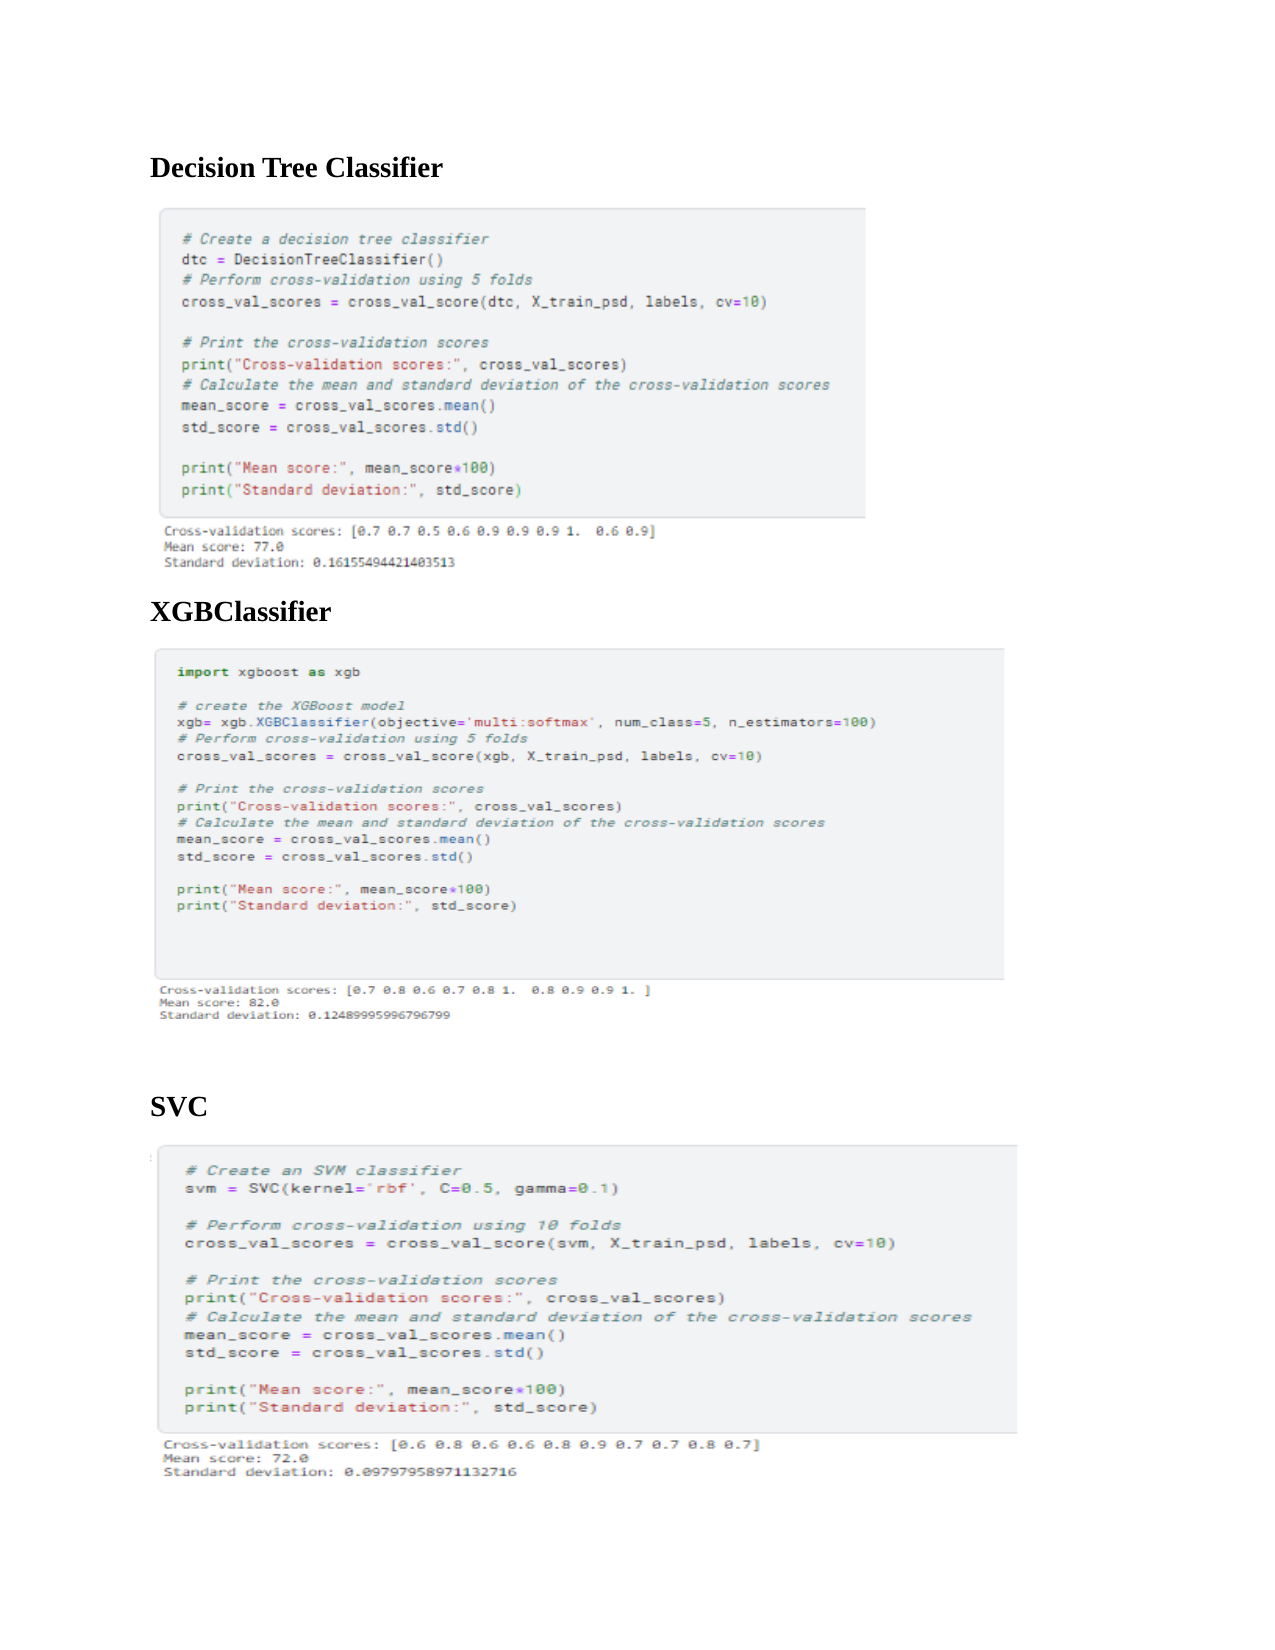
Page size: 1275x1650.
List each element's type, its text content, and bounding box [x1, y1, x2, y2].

text Decision Tree Classifier [150, 150, 1125, 183]
picture [150, 646, 1005, 1024]
text SVC [150, 1089, 1125, 1123]
picture [150, 1142, 1018, 1483]
picture [150, 202, 866, 575]
text XGBClassifier [150, 594, 1125, 627]
